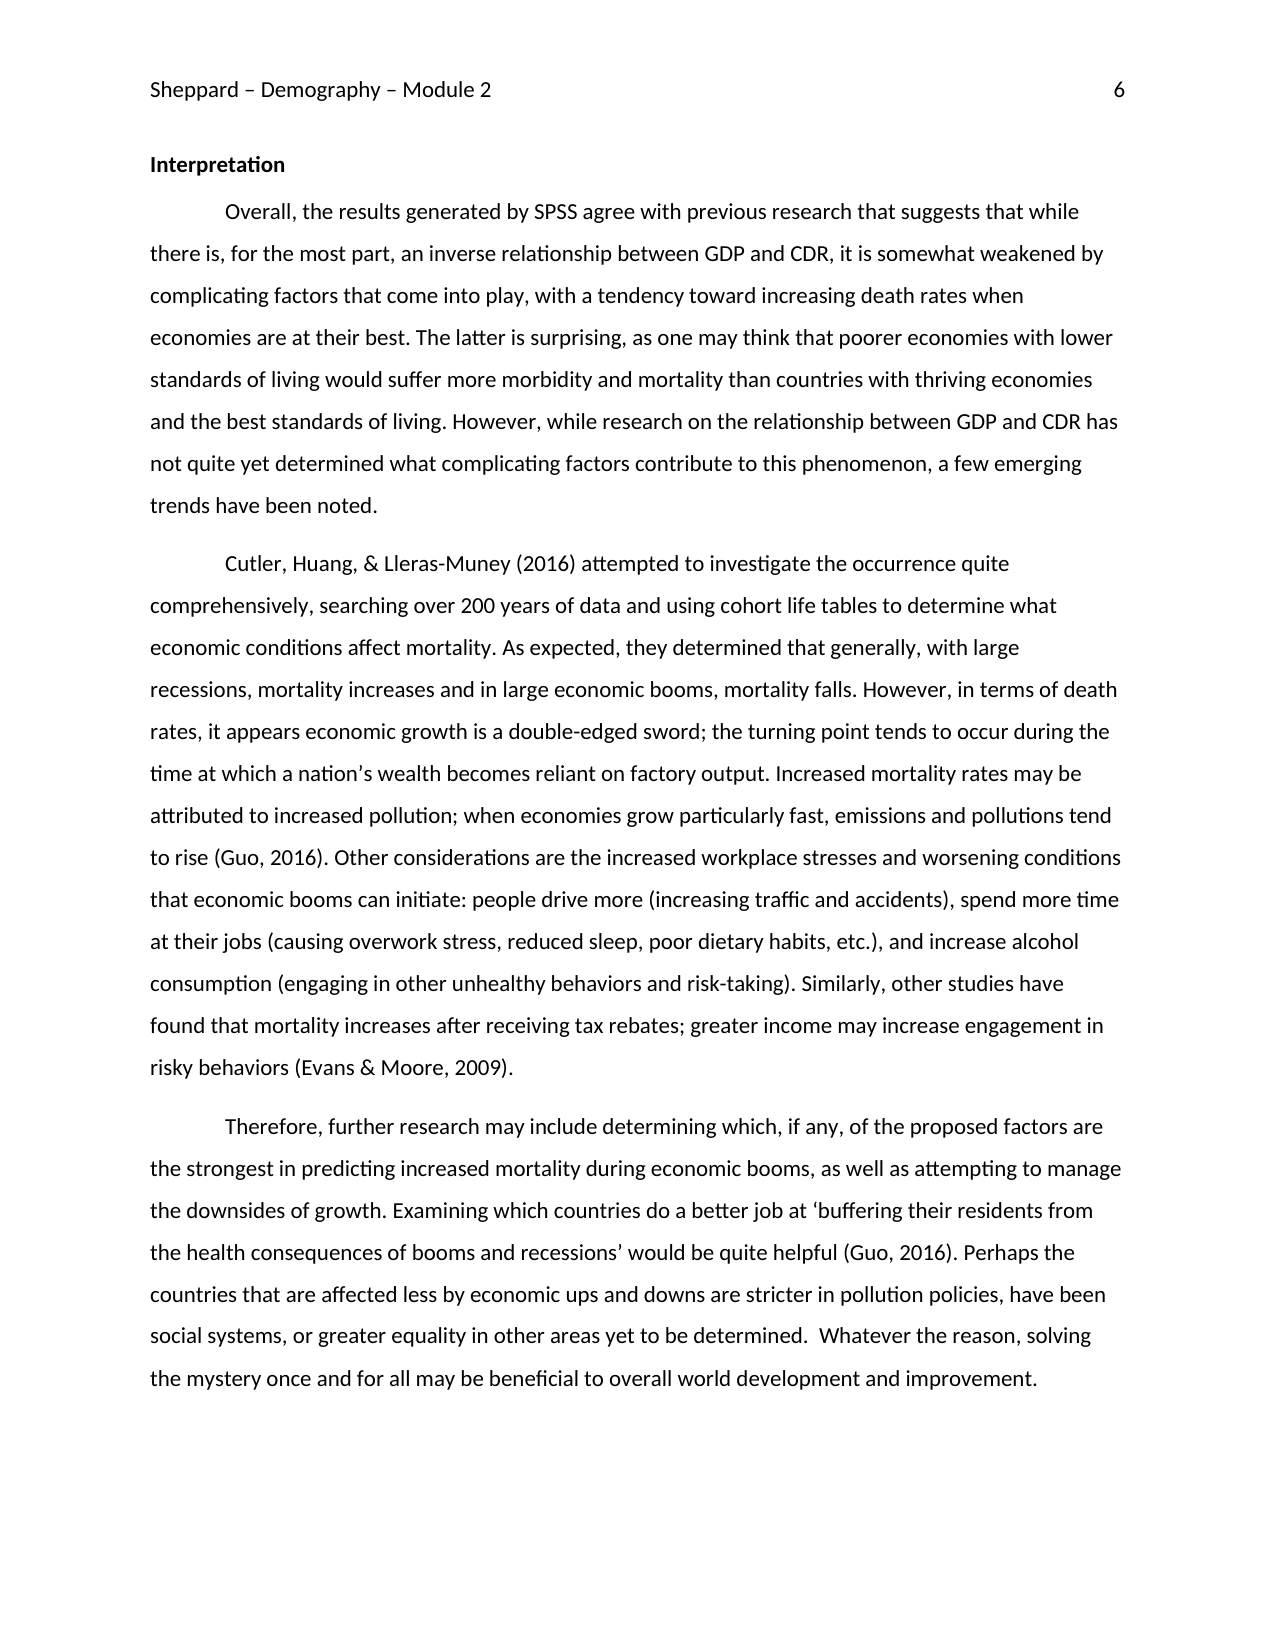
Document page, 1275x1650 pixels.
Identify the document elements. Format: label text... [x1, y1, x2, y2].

text Interpretation [150, 150, 1125, 178]
text Overall, the results generated by SPSS agree with previous research that suggests that while there is, for the most part, an inverse relationship between GDP and CDR, it is somewhat weakened by complicating factors that come into play, with a tendency toward increasing death rates when economies are at their best. The latter is surprising, as one may think that poorer economies with lower standards of living would suffer more morbidity and mortality than countries with thriving economies and the best standards of living. However, while research on the relationship between GDP and CDR has not quite yet determined what complicating factors contribute to this phenomenon, a few emerging trends have been noted. [150, 197, 1125, 519]
text Therefore, further research may include determining which, if any, of the proposed factors are the strongest in predicting increased mortality during economic booms, as well as attempting to manage the downsides of growth. Examining which countries do a better job at ‘buffering their residents from the health consequences of booms and recessions’ would be quite helpful (Guo, 2016). Perhaps the countries that are affected less by economic ups and downs are stricter in pollution policies, have been social systems, or greater equality in other areas yet to be determined. Whatever the reason, solving the mystery once and for all may be beneficial to overall world development and improvement. [150, 1112, 1125, 1392]
text Cutler, Huang, & Lleras-Muney (2016) attempted to investigate the occurrence quite comprehensively, searching over 200 years of data and using cohort life tables to determine what economic conditions affect mortality. As expected, they determined that generally, with large recessions, mortality increases and in large economic booms, mortality falls. However, in terms of death rates, it appears economic growth is a double-edged sword; the turning point tends to occur during the time at which a nation’s wealth becomes reliant on factory output. Increased mortality rates may be attributed to increased pollution; when economies grow particularly fast, emissions and pollutions tend to rise (Guo, 2016). Other considerations are the increased workplace stresses and worsening conditions that economic booms can initiate: people drive more (increasing traffic and accidents), spend more time at their jobs (causing overwork stress, reduced sleep, poor dietary habits, etc.), and increase alcohol consumption (engaging in other unhealthy behaviors and risk-taking). Similarly, other studies have found that mortality increases after receiving tax rebates; greater income may increase engagement in risky behaviors (Evans & Moore, 2009). [150, 549, 1125, 1081]
